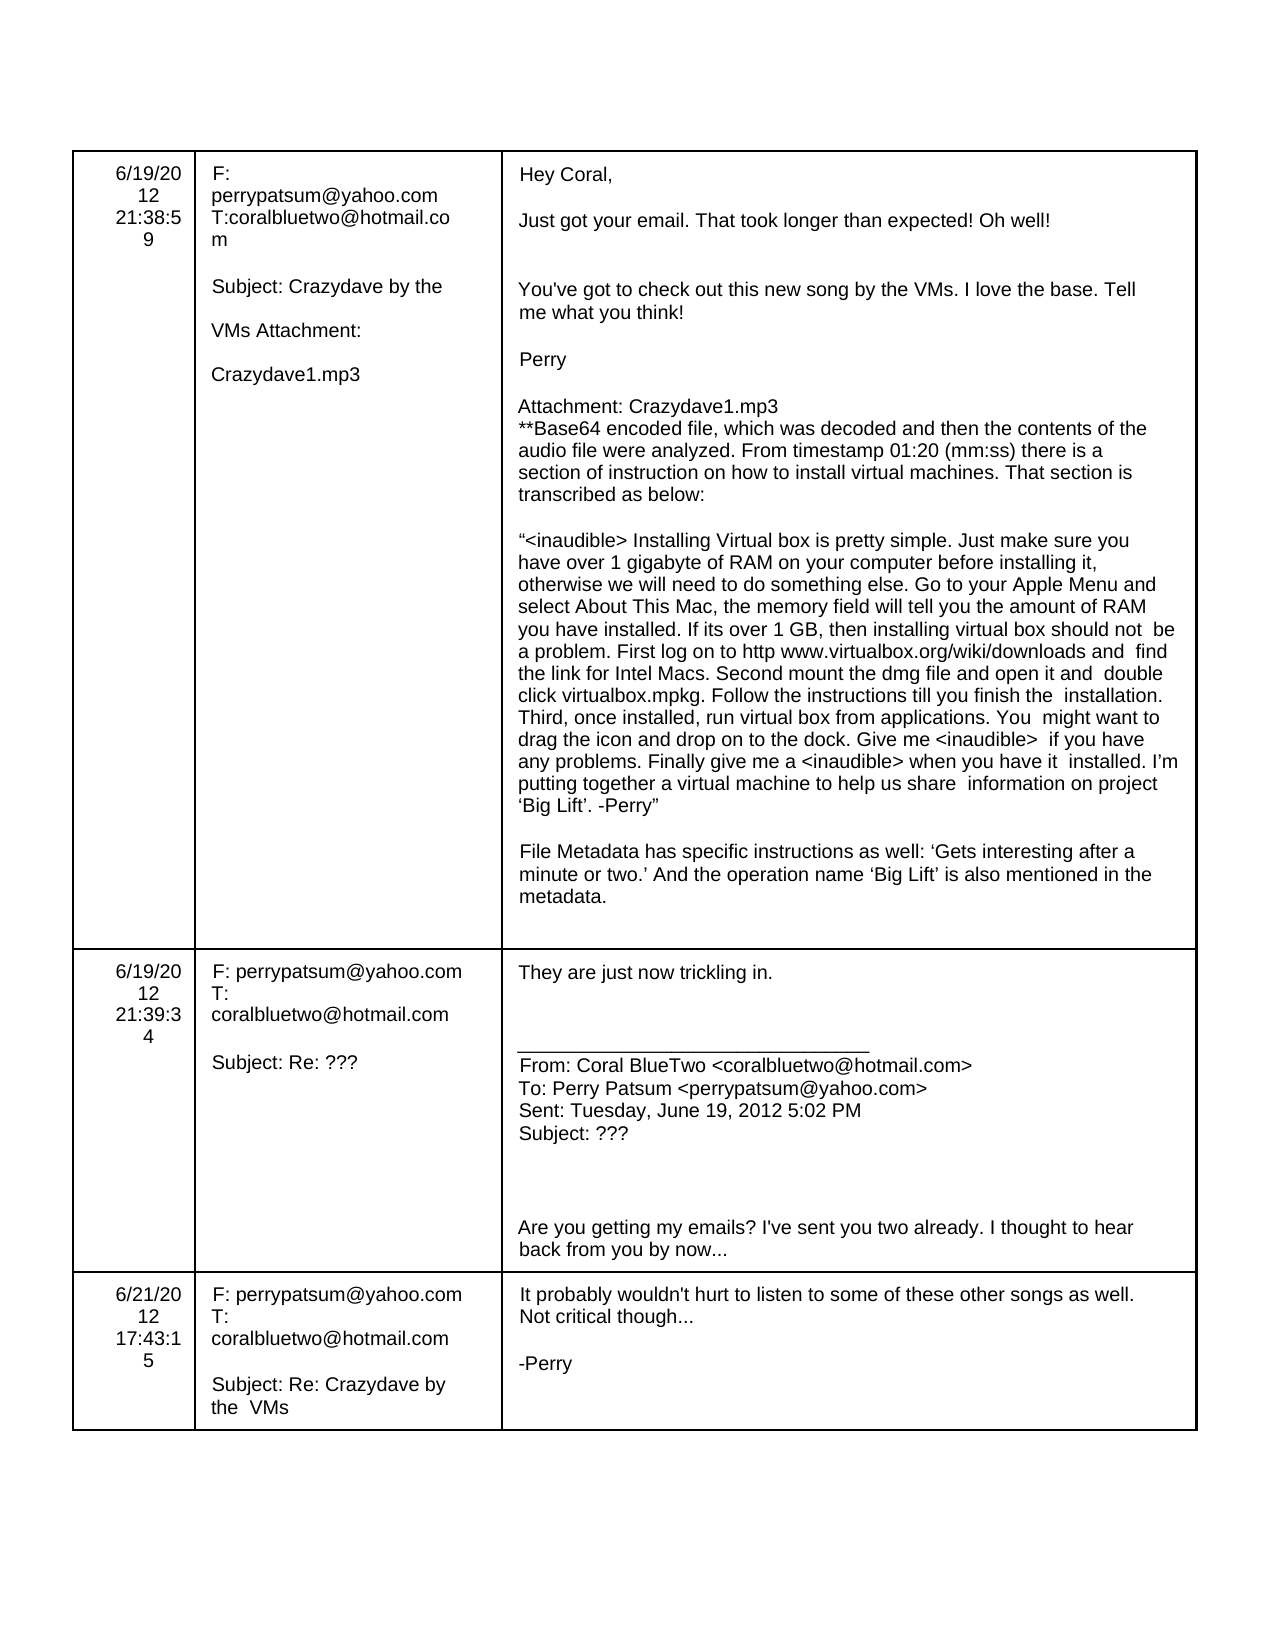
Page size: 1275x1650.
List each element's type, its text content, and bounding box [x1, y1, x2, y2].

table_cell F: perrypatsum@yahoo.com T: coralbluetwo@hotmail.com Subject: Re: ??? [196, 950, 501, 1271]
table_cell 6/19/2012 21:39:34 [74, 950, 194, 1271]
table_cell It probably wouldn't hurt to listen to some of these other songs as well. Not critical though... -Perry [503, 1273, 1195, 1429]
table_cell F: perrypatsum@yahoo.com T:coralbluetwo@hotmail.com Subject: Crazydave by the VMs Attachment: Crazydave1.mp3 [196, 152, 501, 948]
table_cell 6/21/2012 17:43:15 [74, 1273, 194, 1429]
table_cell Hey Coral, Just got your email. That took longer than expected! Oh well! You've got to check out this new song by the VMs. I love the base. Tell me what you think! Perry Attachment: Crazydave1.mp3 **Base64 encoded file, which was decoded and then the contents of the audio file were analyzed. From timestamp 01:20 (mm:ss) there is a section of instruction on how to install virtual machines. That section is transcribed as below: “<inaudible> Installing Virtual box is pretty simple. Just make sure you have over 1 gigabyte of RAM on your computer before installing it, otherwise we will need to do something else. Go to your Apple Menu and select About This Mac, the memory field will tell you the amount of RAM you have installed. If its over 1 GB, then installing virtual box should not be a problem. First log on to http www.virtualbox.org/wiki/downloads and find the link for Intel Macs. Second mount the dmg file and open it and double click virtualbox.mpkg. Follow the instructions till you finish the installation. Third, once installed, run virtual box from applications. You might want to drag the icon and drop on to the dock. Give me <inaudible> if you have any problems. Finally give me a <inaudible> when you have it installed. I’m putting together a virtual machine to help us share information on project ‘Big Lift’. -Perry” File Metadata has specific instructions as well: ‘Gets interesting after a minute or two.’ And the operation name ‘Big Lift’ is also mentioned in the metadata. [503, 152, 1195, 948]
table_cell F: perrypatsum@yahoo.com T: coralbluetwo@hotmail.com Subject: Re: Crazydave by the VMs [196, 1273, 501, 1429]
table_cell They are just now trickling in. ________________________________ From: Coral BlueTwo <coralbluetwo@hotmail.com> To: Perry Patsum <perrypatsum@yahoo.com> Sent: Tuesday, June 19, 2012 5:02 PM Subject: ??? Are you getting my emails? I've sent you two already. I thought to hear back from you by now... [503, 950, 1195, 1271]
table_cell 6/19/2012 21:38:59 [74, 152, 194, 948]
